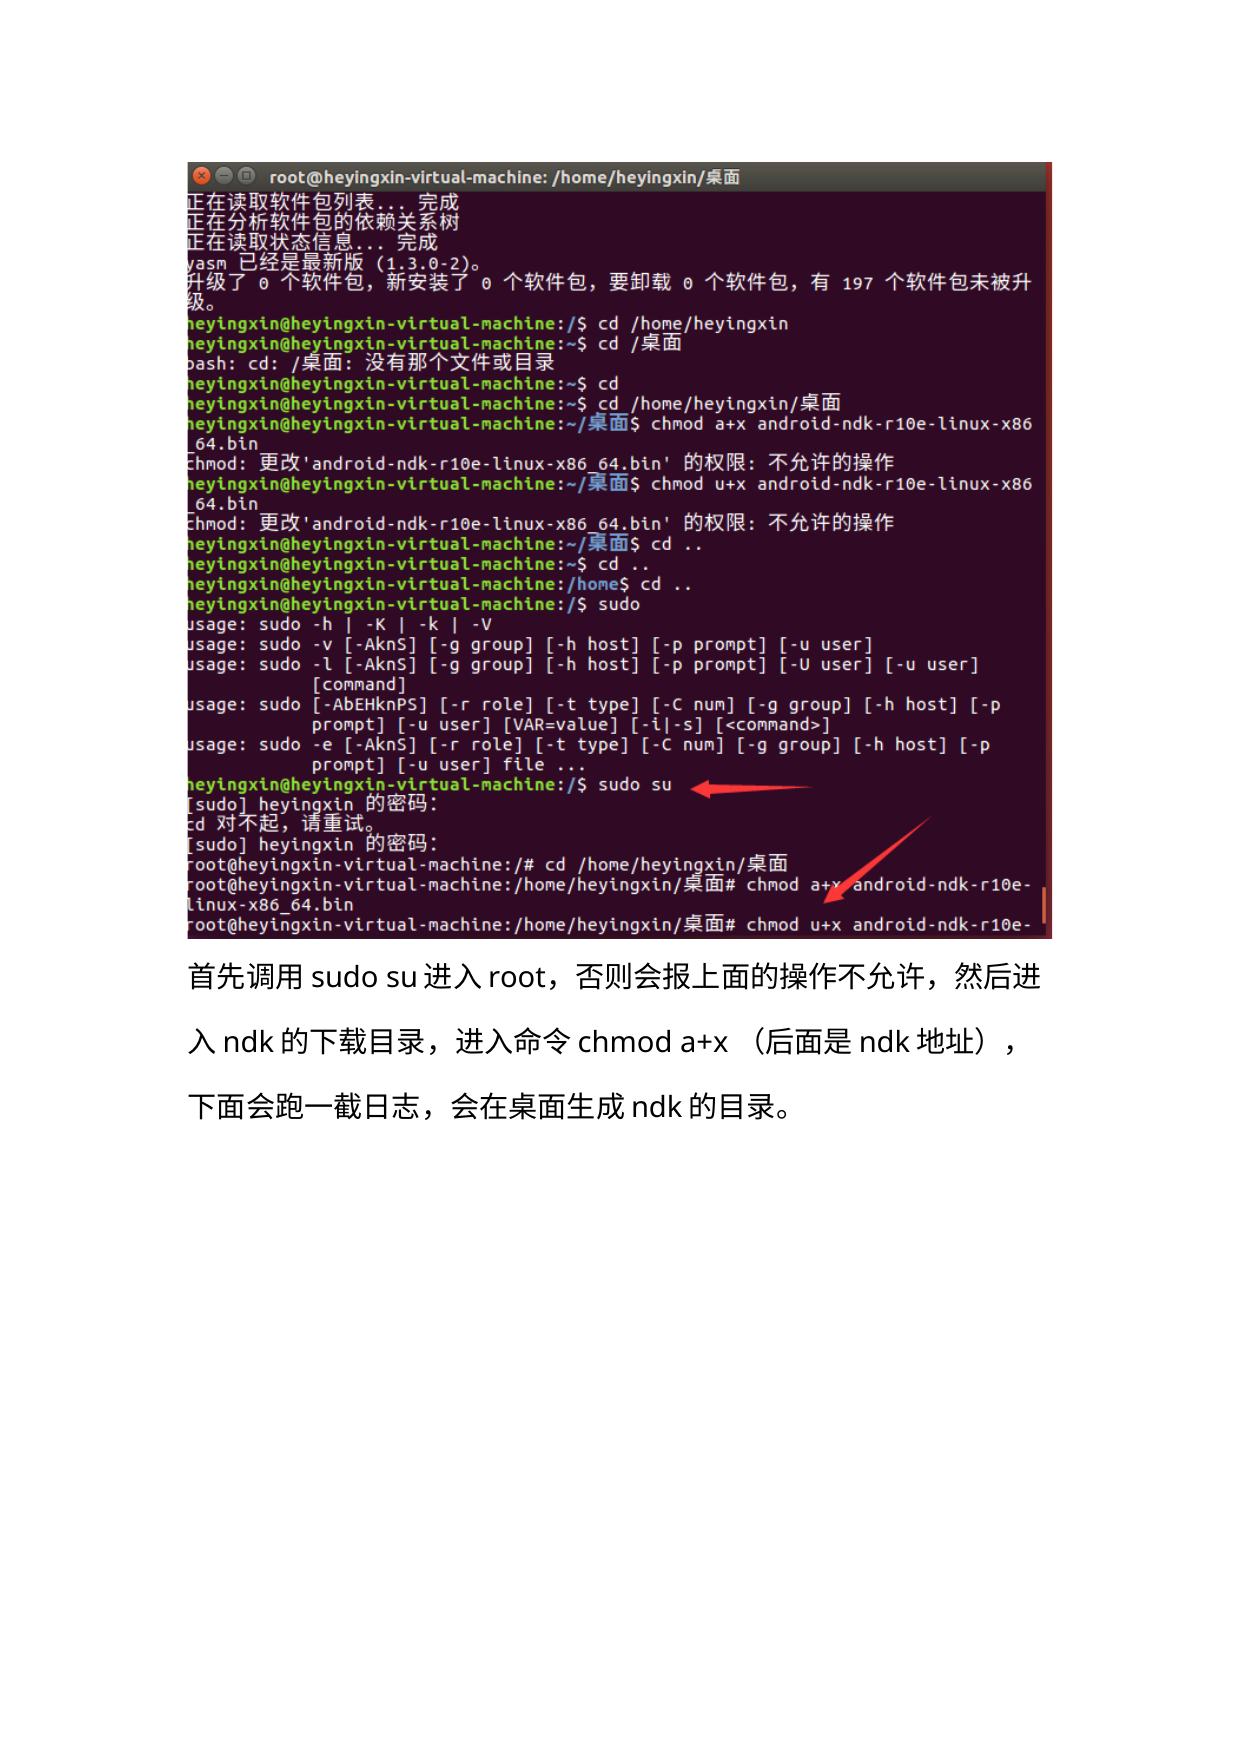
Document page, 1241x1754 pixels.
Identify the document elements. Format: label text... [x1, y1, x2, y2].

list 首先调用 sudo su进入root，否则会报上面的操作不允许，然后进入ndk的下载目录，进入命令chmod a+x （后面是ndk地址），下面会跑一截日志，会在桌面生成ndk的目录。 [187, 942, 1053, 1137]
picture [187, 162, 1053, 939]
